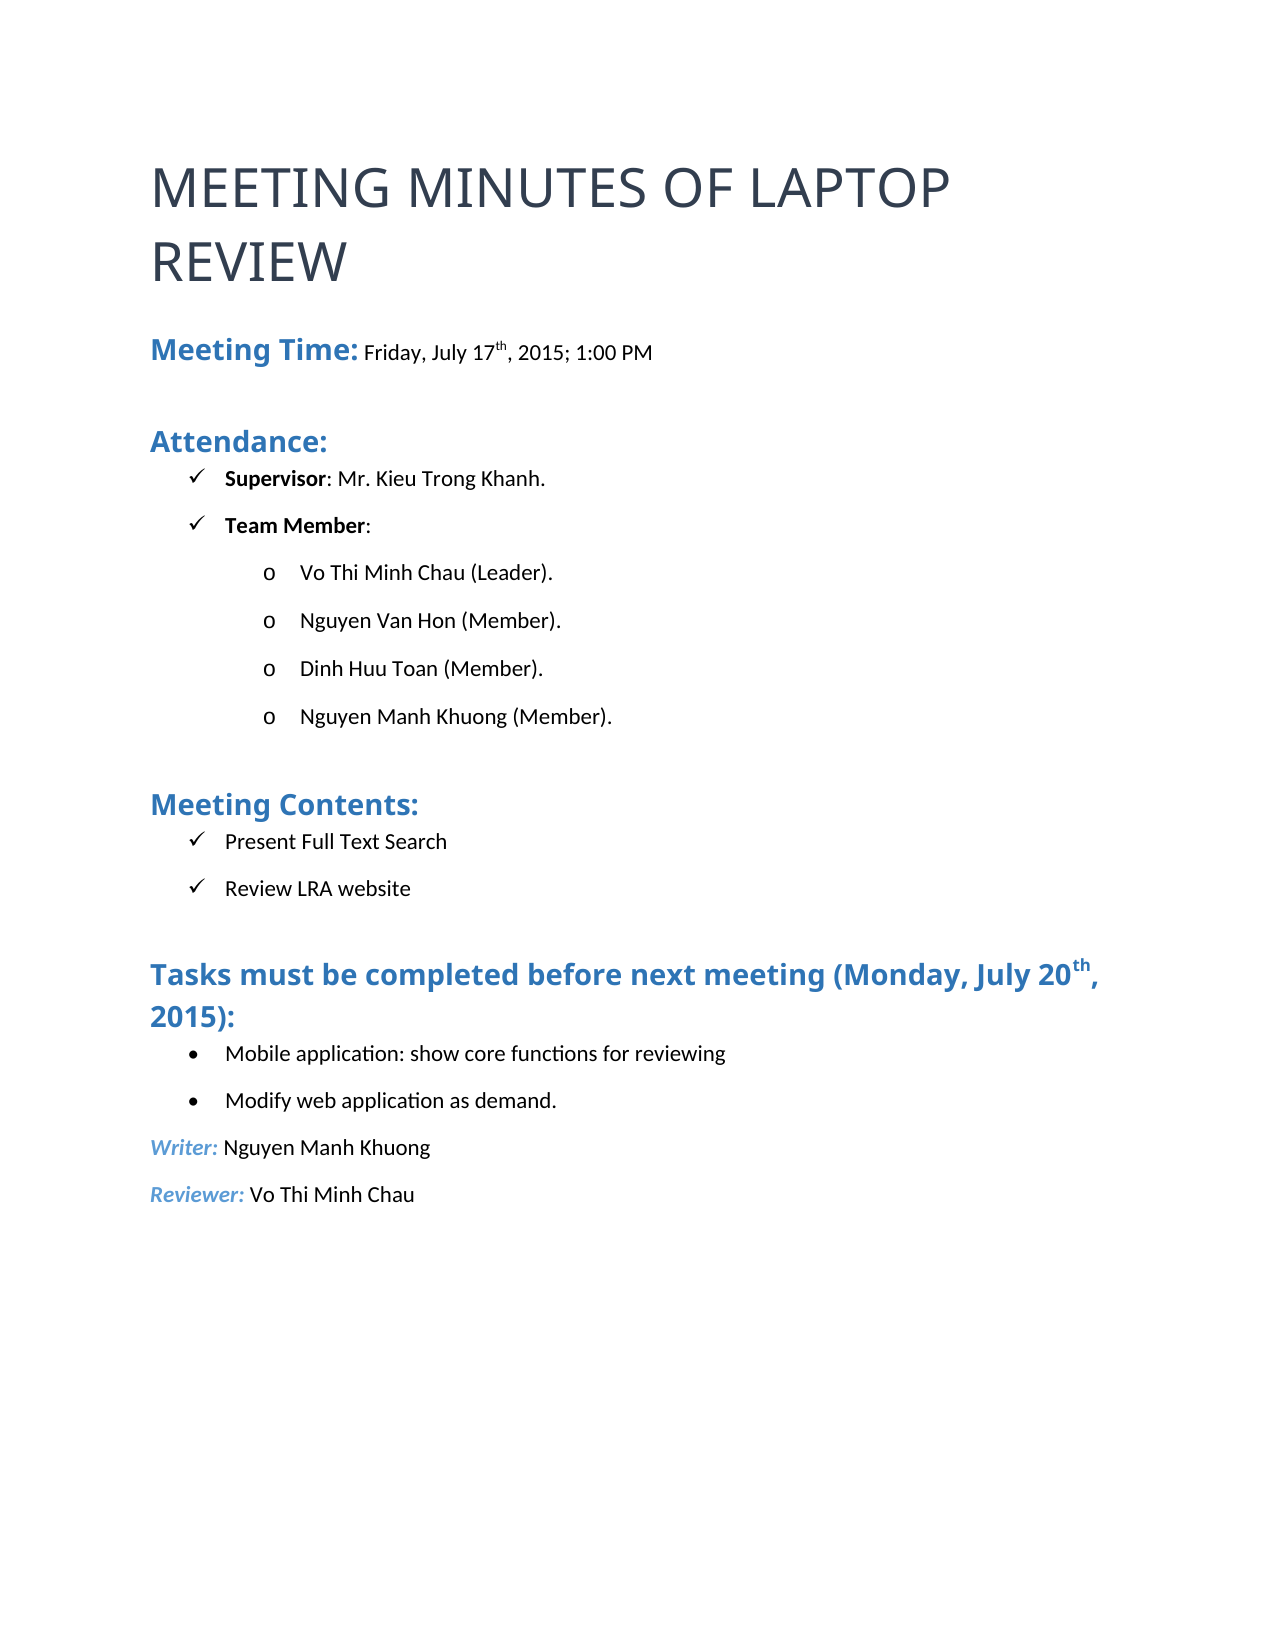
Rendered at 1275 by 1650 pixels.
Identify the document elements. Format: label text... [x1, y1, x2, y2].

text Meeting Time: Friday, July 17th, 2015; 1:00 PM [150, 329, 1125, 368]
list Vo Thi Minh Chau (Leader). [262, 558, 1125, 587]
list Supervisor: Mr. Kieu Trong Khanh. [187, 464, 1125, 492]
list Nguyen Van Hon (Member). [262, 606, 1125, 635]
text Attendance: [150, 422, 1125, 461]
list Mobile application: show core functions for reviewing [187, 1039, 1125, 1067]
text Tasks must be completed before next meeting (Monday, July 20th, 2015): [150, 954, 1125, 1036]
text Meeting Contents: [150, 784, 1125, 824]
list Team Member: [187, 511, 1125, 539]
text Writer: Nguyen Manh Khuong [150, 1133, 1125, 1161]
text MEETING MINUTES OF LAPTOP REVIEW [150, 150, 1125, 297]
list Nguyen Manh Khuong (Member). [262, 702, 1125, 732]
list Dinh Huu Toan (Member). [262, 654, 1125, 683]
list Review LRA website [187, 874, 1125, 902]
list Present Full Text Search [187, 827, 1125, 855]
text Reviewer: Vo Thi Minh Chau [150, 1180, 1125, 1208]
list Modify web application as demand. [187, 1086, 1125, 1114]
